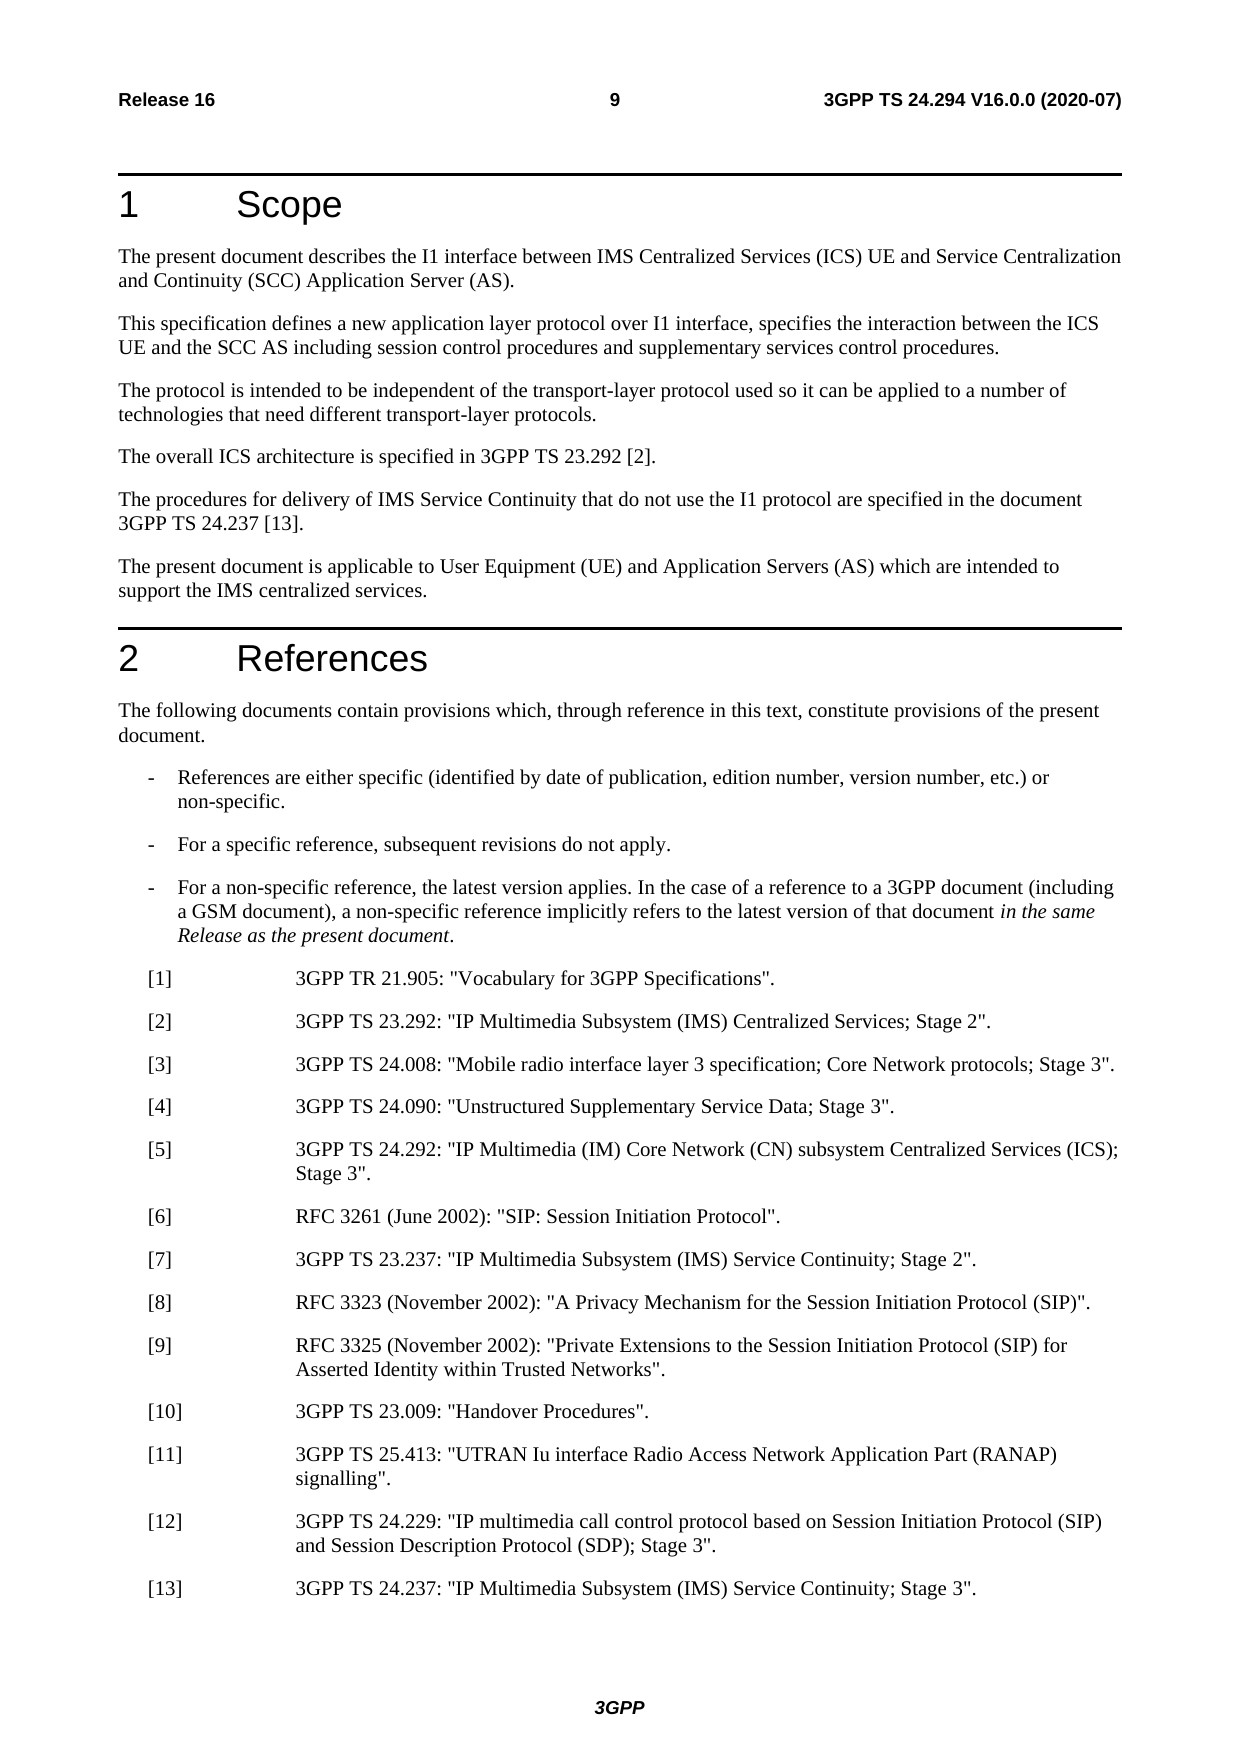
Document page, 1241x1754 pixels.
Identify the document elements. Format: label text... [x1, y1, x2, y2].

text [2] 3GPP TS 23.292: "IP Multimedia Subsystem (IMS) Centralized Services; Stage 2". [148, 1009, 1122, 1033]
text The present document describes the I1 interface between IMS Centralized Services (ICS) UE and Service Centralization and Continuity (SCC) Application Server (AS). [118, 244, 1122, 292]
text - References are either specific (identified by date of publication, edition number, version number, etc.) or non-specific. [148, 765, 1122, 813]
text The protocol is intended to be independent of the transport-layer protocol used so it can be applied to a number of technologies that need different transport-layer protocols. [118, 377, 1122, 426]
text [12] 3GPP TS 24.229: "IP multimedia call control protocol based on Session Initiation Protocol (SIP) and Session Description Protocol (SDP); Stage 3". [148, 1509, 1122, 1557]
text The overall ICS architecture is specified in 3GPP TS 23.292 [2]. [118, 444, 1122, 468]
text [10] 3GPP TS 23.009: "Handover Procedures". [148, 1399, 1122, 1423]
text This specification defines a new application layer protocol over I1 interface, specifies the interaction between the ICS UE and the SCC AS including session control procedures and supplementary services control procedures. [118, 311, 1122, 359]
subtitle 2 References [118, 630, 1122, 680]
text [6] RFC 3261 (June 2002): "SIP: Session Initiation Protocol". [148, 1204, 1122, 1228]
text The present document is applicable to User Equipment (UE) and Application Servers (AS) which are intended to support the IMS centralized services. [118, 554, 1122, 602]
text The following documents contain provisions which, through reference in this text, constitute provisions of the present document. [118, 698, 1122, 747]
text - For a non-specific reference, the latest version applies. In the case of a reference to a 3GPP document (including a GSM document), a non-specific reference implicitly refers to the latest version of that document in the same Release as the present document. [148, 875, 1122, 947]
text [1] 3GPP TR 21.905: "Vocabulary for 3GPP Specifications". [148, 966, 1122, 990]
text [7] 3GPP TS 23.237: "IP Multimedia Subsystem (IMS) Service Continuity; Stage 2". [148, 1247, 1122, 1271]
text [9] RFC 3325 (November 2002): "Private Extensions to the Session Initiation Protocol (SIP) for Asserted Identity within Trusted Networks". [148, 1332, 1122, 1381]
text [3] 3GPP TS 24.008: "Mobile radio interface layer 3 specification; Core Network protocols; Stage 3". [148, 1052, 1122, 1076]
text [11] 3GPP TS 25.413: "UTRAN Iu interface Radio Access Network Application Part (RANAP) signalling". [148, 1442, 1122, 1490]
subtitle 1 Scope [118, 176, 1122, 225]
text [8] RFC 3323 (November 2002): "A Privacy Mechanism for the Session Initiation Protocol (SIP)". [148, 1290, 1122, 1314]
text [13] 3GPP TS 24.237: "IP Multimedia Subsystem (IMS) Service Continuity; Stage 3". [148, 1576, 1122, 1600]
text The procedures for delivery of IMS Service Continuity that do not use the I1 protocol are specified in the document 3GPP TS 24.237 [13]. [118, 487, 1122, 535]
text [4] 3GPP TS 24.090: "Unstructured Supplementary Service Data; Stage 3". [148, 1094, 1122, 1118]
text [5] 3GPP TS 24.292: "IP Multimedia (IM) Core Network (CN) subsystem Centralized Services (ICS); Stage 3". [148, 1137, 1122, 1185]
text - For a specific reference, subsequent revisions do not apply. [148, 832, 1122, 856]
